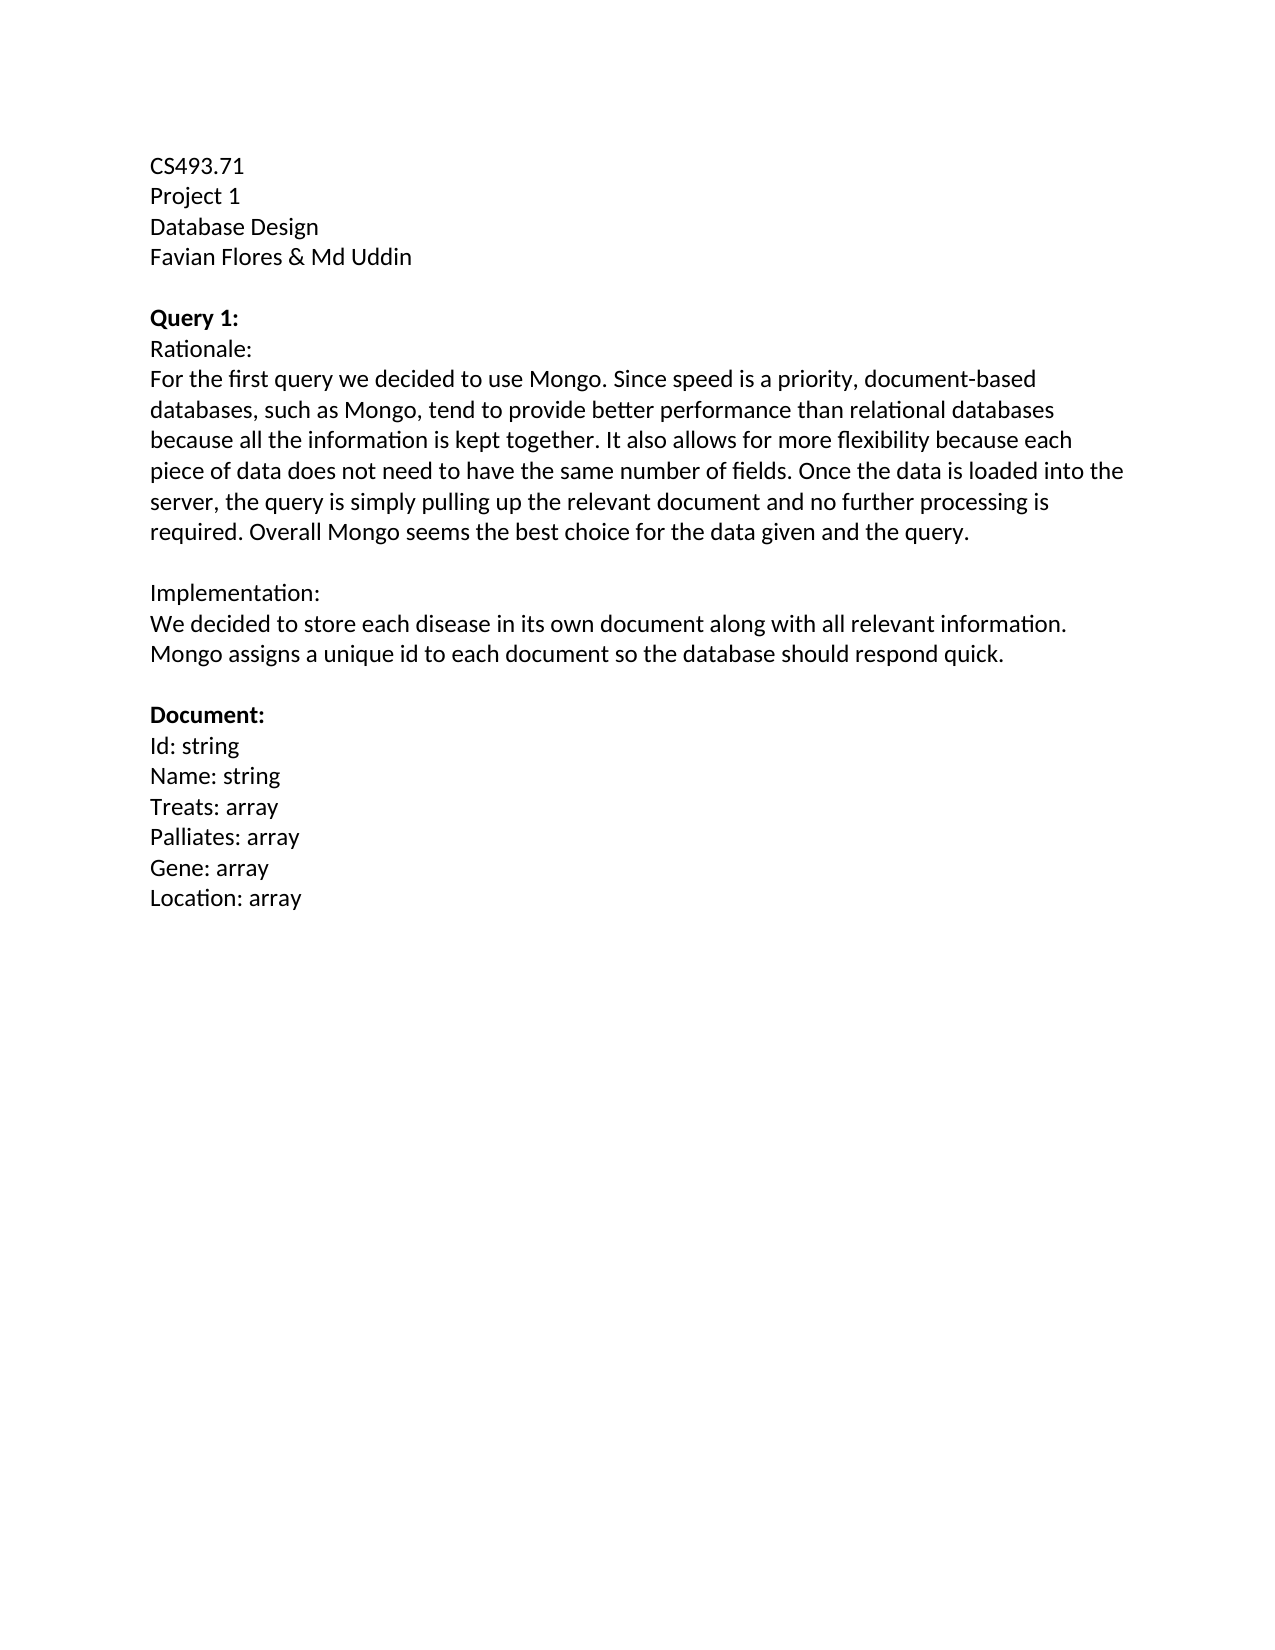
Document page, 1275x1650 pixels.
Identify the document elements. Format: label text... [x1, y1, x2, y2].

text Gene: array [150, 852, 1125, 882]
text Project 1 [150, 181, 1125, 211]
text Name: string [150, 760, 1125, 791]
text Document: [150, 699, 1125, 730]
text Query 1: [150, 303, 1125, 333]
text Rationale: [150, 333, 1125, 364]
text Id: string [150, 730, 1125, 760]
text Database Design [150, 211, 1125, 242]
text CS493.71 [150, 150, 1125, 181]
text Treats: array [150, 791, 1125, 821]
text Palliates: array [150, 821, 1125, 852]
text Implementation: [150, 577, 1125, 608]
text We decided to store each disease in its own document along with all relevant information. Mongo assigns a unique id to each document so the database should respond quick. [150, 608, 1125, 669]
text Favian Flores & Md Uddin [150, 242, 1125, 272]
text For the first query we decided to use Mongo. Since speed is a priority, document-based databases, such as Mongo, tend to provide better performance than relational databases because all the information is kept together. It also allows for more flexibility because each piece of data does not need to have the same number of fields. Once the data is loaded into the server, the query is simply pulling up the relevant document and no further processing is required. Overall Mongo seems the best choice for the data given and the query. [150, 364, 1125, 547]
text Location: array [150, 882, 1125, 913]
